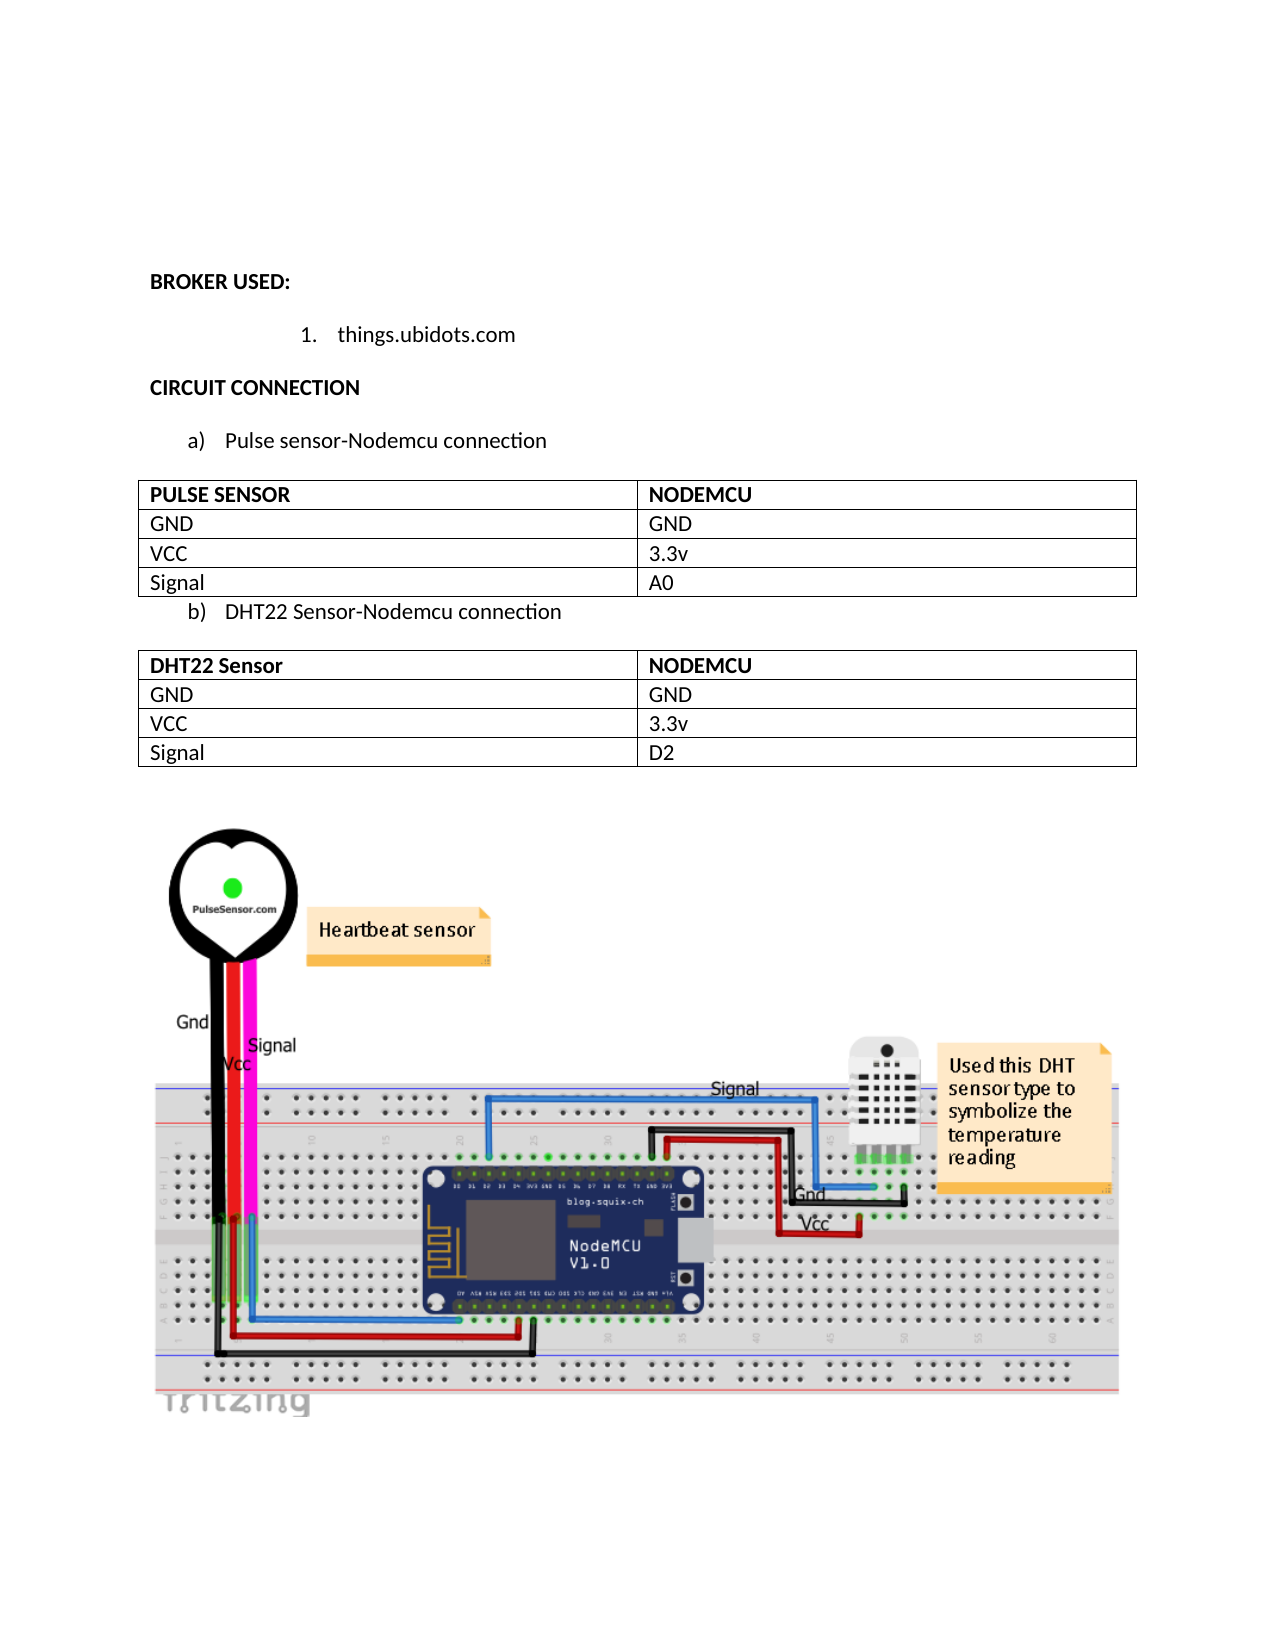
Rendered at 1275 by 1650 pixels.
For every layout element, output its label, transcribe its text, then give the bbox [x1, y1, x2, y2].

text BROKER USED: [150, 267, 1125, 295]
table_cell GND [139, 510, 637, 538]
table_cell GND [638, 510, 1136, 538]
table_header PULSE SENSOR [139, 481, 637, 508]
picture [150, 820, 1125, 1417]
table_header NODEMCU [638, 651, 1136, 679]
table_header DHT22 Sensor [139, 651, 637, 679]
table_cell GND [638, 680, 1136, 708]
list DHT22 Sensor-Nodemcu connection [187, 597, 1125, 625]
table_cell 3.3v [638, 539, 1136, 567]
list things.ubidots.com [300, 320, 1125, 348]
table_cell VCC [139, 709, 637, 737]
table_cell D2 [638, 738, 1136, 766]
table_cell Signal [139, 738, 637, 766]
table_cell GND [139, 680, 637, 708]
table_cell Signal [139, 568, 637, 596]
table_cell VCC [139, 539, 637, 567]
table_header NODEMCU [638, 481, 1136, 508]
list Pulse sensor-Nodemcu connection [187, 426, 1125, 454]
text CIRCUIT CONNECTION [150, 373, 1125, 401]
table_cell 3.3v [638, 709, 1136, 737]
table_cell A0 [638, 568, 1136, 596]
